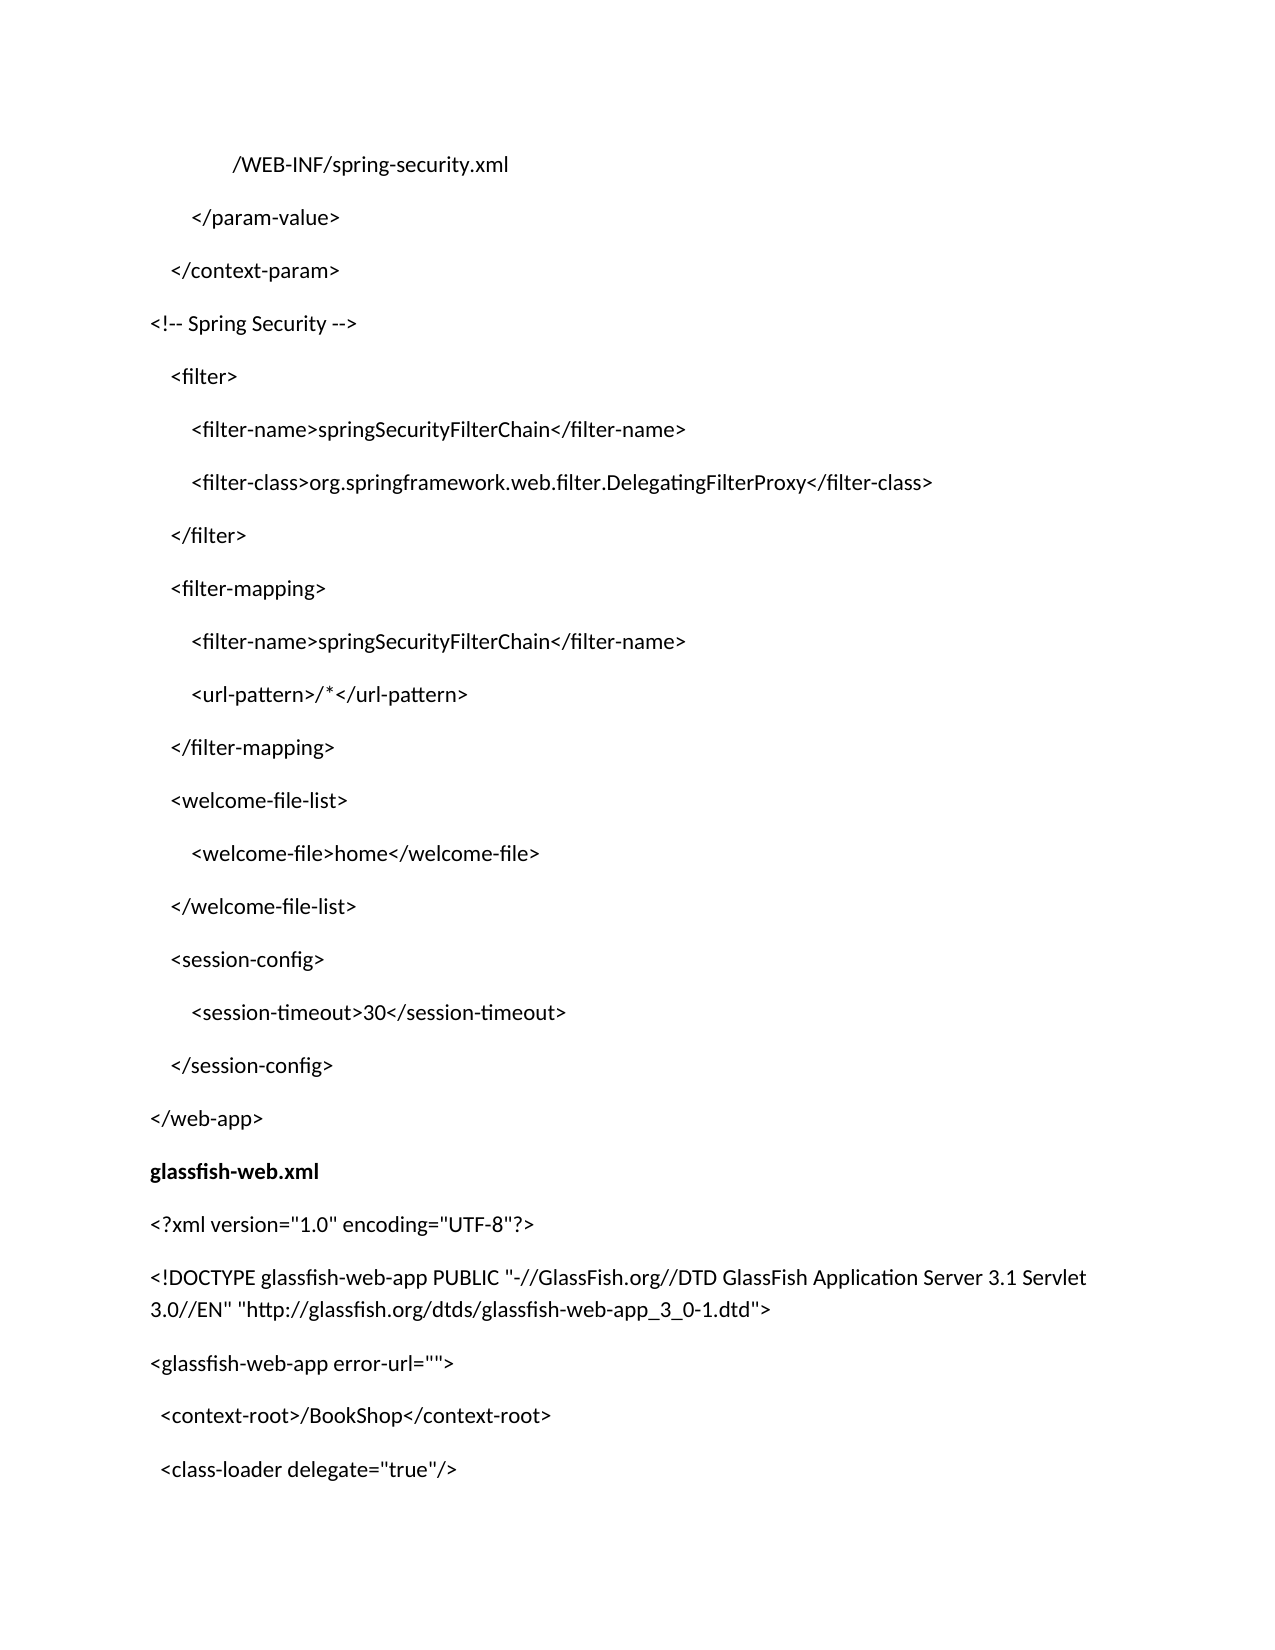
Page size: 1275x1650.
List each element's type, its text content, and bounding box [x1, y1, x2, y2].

text <!-- Spring Security --> [150, 309, 1125, 337]
text <filter-name>springSecurityFilterChain</filter-name> [150, 415, 1125, 443]
text <context-root>/BookShop</context-root> [150, 1402, 1125, 1430]
text </web-app> [150, 1104, 1125, 1132]
text <welcome-file-list> [150, 786, 1125, 814]
text </filter> [150, 521, 1125, 549]
text <session-config> [150, 945, 1125, 973]
text <filter-mapping> [150, 574, 1125, 602]
text <filter-name>springSecurityFilterChain</filter-name> [150, 627, 1125, 655]
text glassfish-web.xml [150, 1157, 1125, 1185]
text </context-param> [150, 256, 1125, 284]
text /WEB-INF/spring-security.xml [150, 150, 1125, 178]
text <class-loader delegate="true"/> [150, 1455, 1125, 1483]
text <!DOCTYPE glassfish-web-app PUBLIC "-//GlassFish.org//DTD GlassFish Application Server 3.1 Servlet 3.0//EN" "http://glassfish.org/dtds/glassfish-web-app_3_0-1.dtd"> [150, 1263, 1125, 1324]
text </param-value> [150, 203, 1125, 231]
text <session-timeout>30</session-timeout> [150, 998, 1125, 1026]
text <url-pattern>/*</url-pattern> [150, 680, 1125, 708]
text <?xml version="1.0" encoding="UTF-8"?> [150, 1210, 1125, 1238]
text <filter-class>org.springframework.web.filter.DelegatingFilterProxy</filter-class> [150, 468, 1125, 496]
text <glassfish-web-app error-url=""> [150, 1349, 1125, 1377]
text </filter-mapping> [150, 733, 1125, 761]
text <filter> [150, 362, 1125, 390]
text <welcome-file>home</welcome-file> [150, 839, 1125, 867]
text </session-config> [150, 1051, 1125, 1079]
text </welcome-file-list> [150, 892, 1125, 920]
